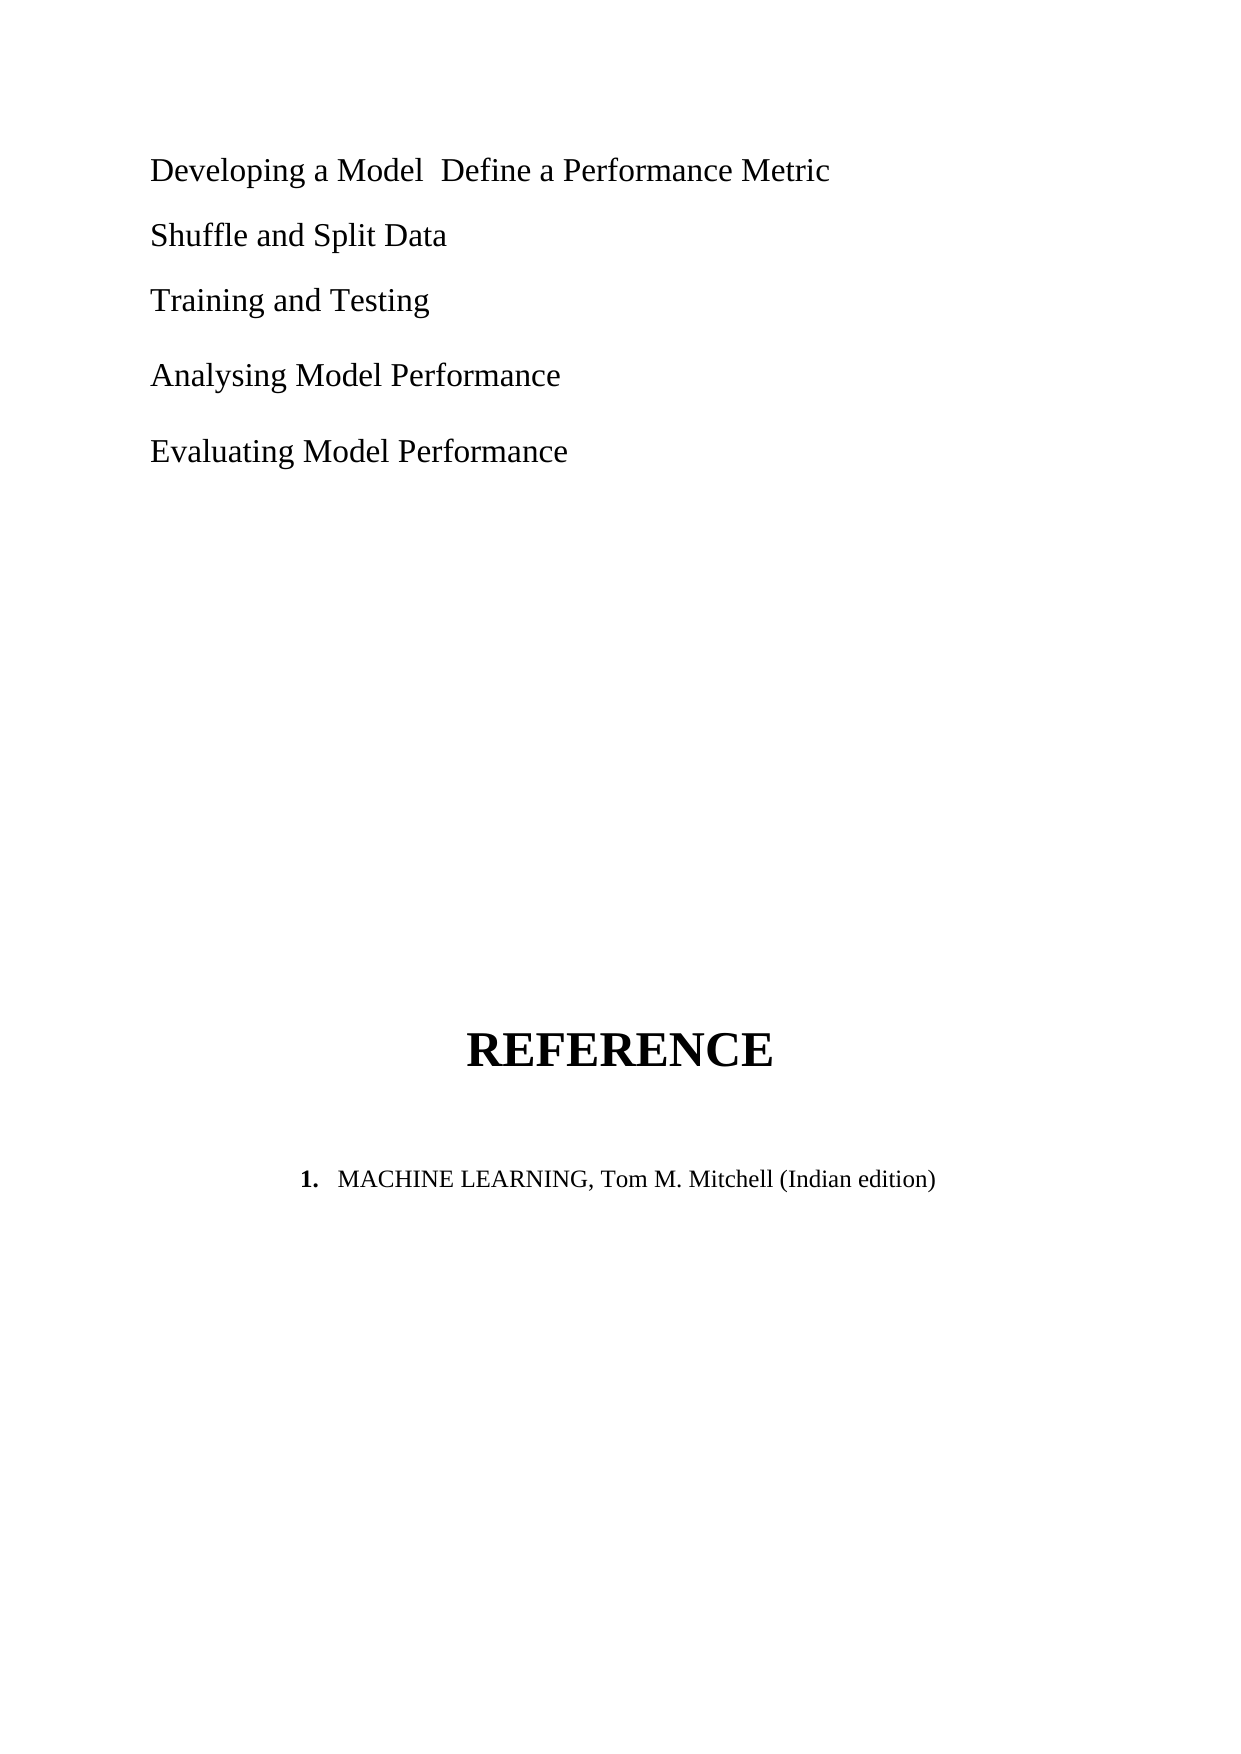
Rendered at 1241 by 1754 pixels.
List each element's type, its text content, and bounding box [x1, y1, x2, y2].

text Shuffle and Split Data [150, 215, 1090, 253]
subtitle Evaluating Model Performance [150, 431, 1090, 470]
subtitle Analysing Model Performance [150, 356, 1090, 394]
text REFERENCE [150, 1020, 1090, 1077]
list MACHINE LEARNING, Tom M. Mitchell (Indian edition) [300, 1164, 1090, 1192]
subtitle Training and Testing [150, 280, 1090, 318]
text Developing a Model Define a Performance Metric [150, 150, 1090, 188]
